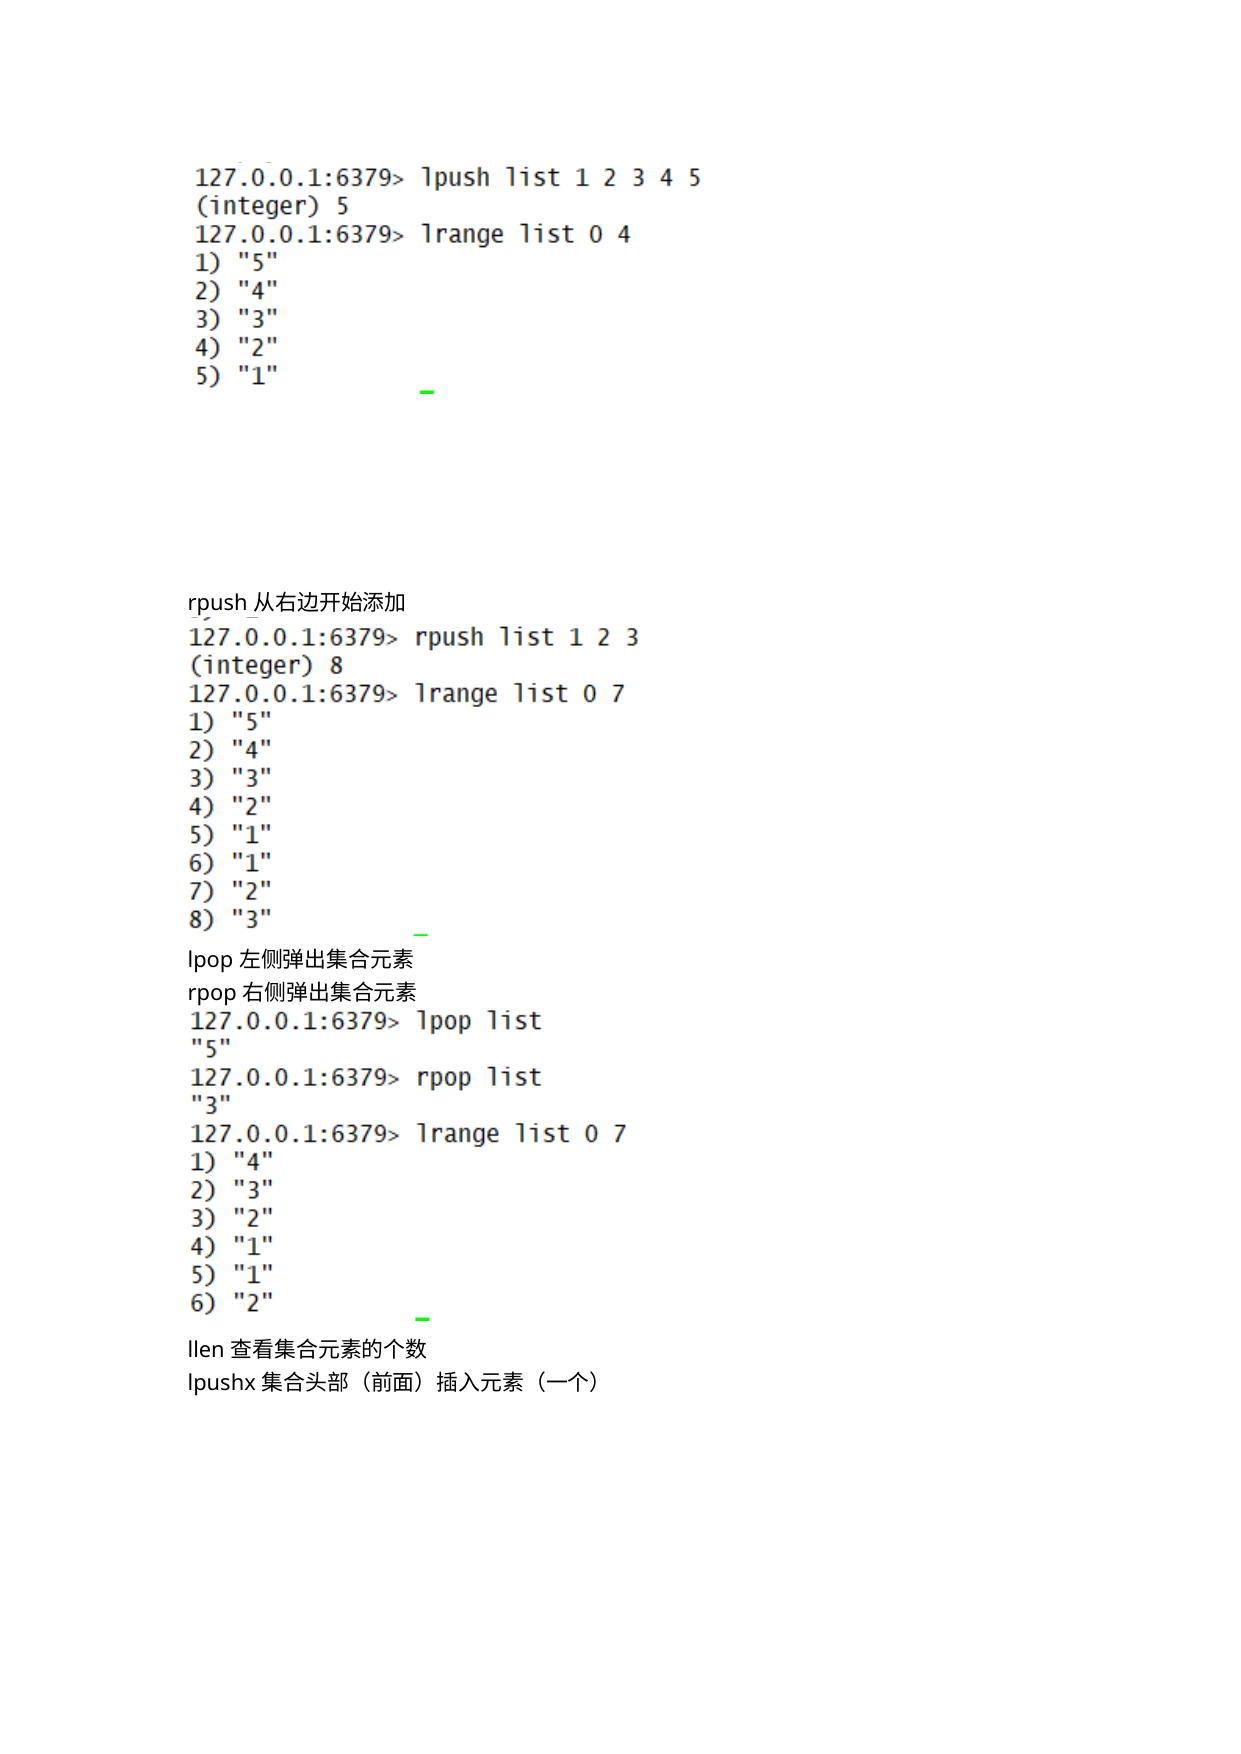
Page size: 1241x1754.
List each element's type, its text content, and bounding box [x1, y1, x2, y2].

text rpop 右侧弹出集合元素 [187, 974, 1053, 1007]
text lpop 左侧弹出集合元素 [187, 942, 1053, 974]
picture [187, 1007, 638, 1321]
picture [187, 162, 741, 394]
text lpushx 集合头部（前面）插入元素（一个） [187, 1364, 1053, 1397]
text rpush 从右边开始添加 [187, 584, 1053, 617]
picture [187, 617, 677, 936]
text llen 查看集合元素的个数 [187, 1332, 1053, 1364]
